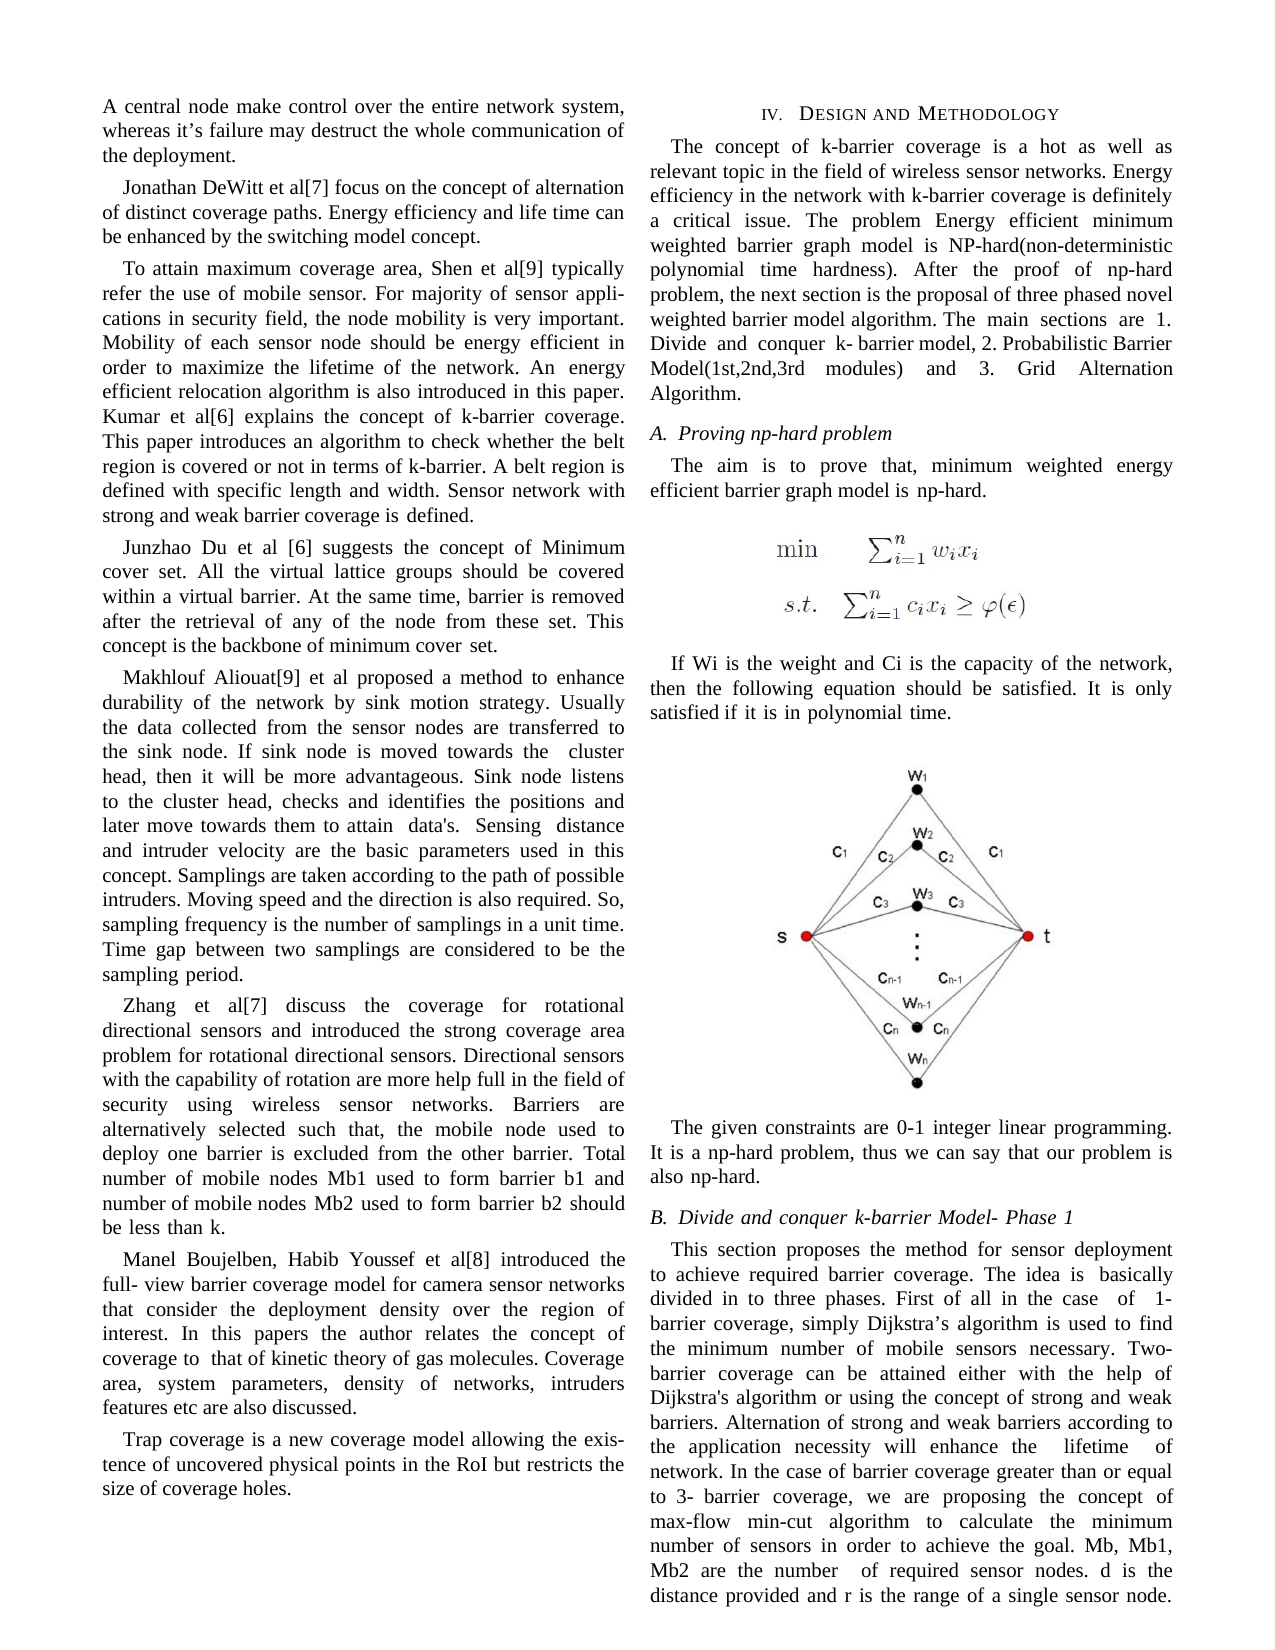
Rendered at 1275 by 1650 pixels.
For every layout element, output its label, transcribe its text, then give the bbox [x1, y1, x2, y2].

text The aim is to prove that, minimum weighted energy efficient barrier graph model is np-hard. [650, 453, 1173, 502]
picture [777, 535, 1025, 619]
list DESIGN AND METHODOLOGY [761, 101, 1185, 125]
text If Wi is the weight and Ci is the capacity of the network, then the following equation should be satisfied. It is only satisfied if it is in polynomial time. [650, 651, 1173, 724]
text To attain maximum coverage area, Shen et al[9] typically refer the use of mobile sensor. For majority of sensor appli- cations in security field, the node mobility is very important. Mobility of each sensor node should be energy efficient in order to maximize the lifetime of the network. An energy efficient relocation algorithm is also introduced in this paper. Kumar et al[6] explains the concept of k-barrier coverage. This paper introduces an algorithm to check whether the belt region is covered or not in terms of k-barrier. A belt region is defined with specific length and width. Sensor network with strong and weak barrier coverage is defined. [102, 256, 625, 527]
text The given constraints are 0-1 integer linear programming. It is a np-hard problem, thus we can say that our problem is also np-hard. [650, 1115, 1173, 1188]
text Jonathan DeWitt et al[7] focus on the concept of alternation of distinct coverage paths. Energy efficiency and life time can be enhanced by the switching model concept. [102, 175, 625, 248]
list Proving np-hard problem [650, 421, 1185, 445]
text Zhang et al[7] discuss the coverage for rotational directional sensors and introduced the strong coverage area problem for rotational directional sensors. Directional sensors with the capability of rotation are more help full in the field of security using wireless sensor networks. Barriers are alternatively selected such that, the mobile node used to deploy one barrier is excluded from the other barrier. Total number of mobile nodes Mb1 used to form barrier b1 and number of mobile nodes Mb2 used to form barrier b2 should be less than k. [102, 993, 625, 1239]
text The concept of k-barrier coverage is a hot as well as relevant topic in the field of wireless sensor networks. Energy efficiency in the network with k-barrier coverage is definitely a critical issue. The problem Energy efficient minimum weighted barrier graph model is NP-hard(non-deterministic polynomial time hardness). After the proof of np-hard problem, the next section is the proposal of three phased novel weighted barrier model algorithm. The main sections are 1. Divide and conquer k- barrier model, 2. Probabilistic Barrier Model(1st,2nd,3rd modules) and 3. Grid Alternation Algorithm. [650, 134, 1173, 405]
text Junzhao Du et al [6] suggests the concept of Minimum cover set. All the virtual lattice groups should be covered within a virtual barrier. At the same time, barrier is removed after the retrieval of any of the node from these set. This concept is the backbone of minimum cover set. [102, 535, 625, 657]
text A central node make control over the entire network system, whereas it’s failure may destruct the whole communication of the deployment. [102, 94, 625, 167]
picture [772, 766, 1055, 1090]
text Trap coverage is a new coverage model allowing the exis- tence of uncovered physical points in the RoI but restricts the size of coverage holes. [102, 1427, 625, 1500]
list Divide and conquer k-barrier Model- Phase 1 [650, 1205, 1185, 1229]
text Manel Boujelben, Habib Youssef et al[8] introduced the full- view barrier coverage model for camera sensor networks that consider the deployment density over the region of interest. In this papers the author relates the concept of coverage to that of kinetic theory of gas molecules. Coverage area, system parameters, density of networks, intruders features etc are also discussed. [102, 1247, 625, 1419]
text Makhlouf Aliouat[9] et al proposed a method to enhance durability of the network by sink motion strategy. Usually the data collected from the sensor nodes are transferred to the sink node. If sink node is moved towards the cluster head, then it will be more advantageous. Sink node listens to the cluster head, checks and identifies the positions and later move towards them to attain data's. Sensing distance and intruder velocity are the basic parameters used in this concept. Samplings are taken according to the path of possible intruders. Moving speed and the direction is also required. So, sampling frequency is the number of samplings in a unit time. Time gap between two samplings are considered to be the sampling period. [102, 665, 625, 986]
